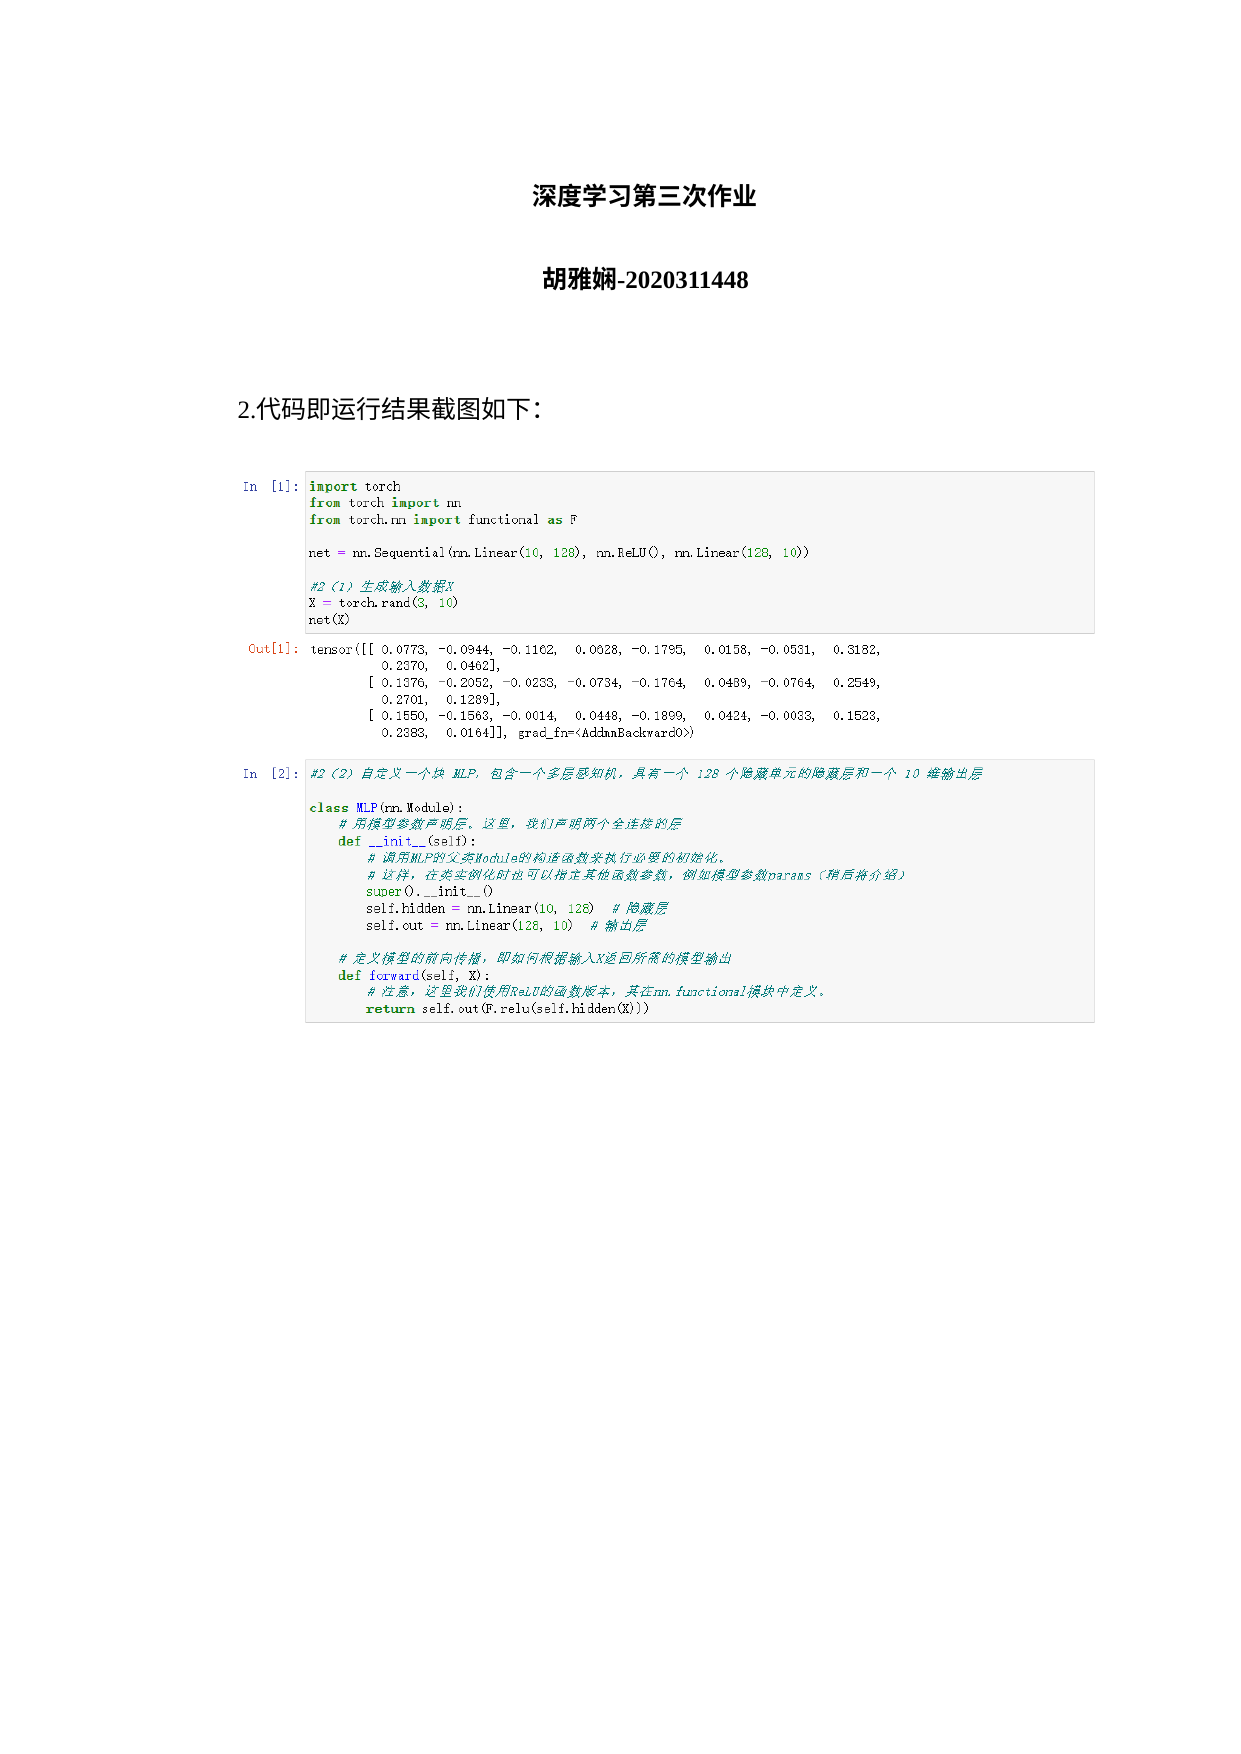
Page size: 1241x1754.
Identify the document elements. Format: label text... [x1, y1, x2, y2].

text 胡雅娴-2020311448 [187, 245, 1053, 310]
text 2.代码即运行结果截图如下： [187, 375, 1053, 440]
text 深度学习第三次作业 [187, 162, 1053, 227]
picture [237, 458, 1103, 1026]
